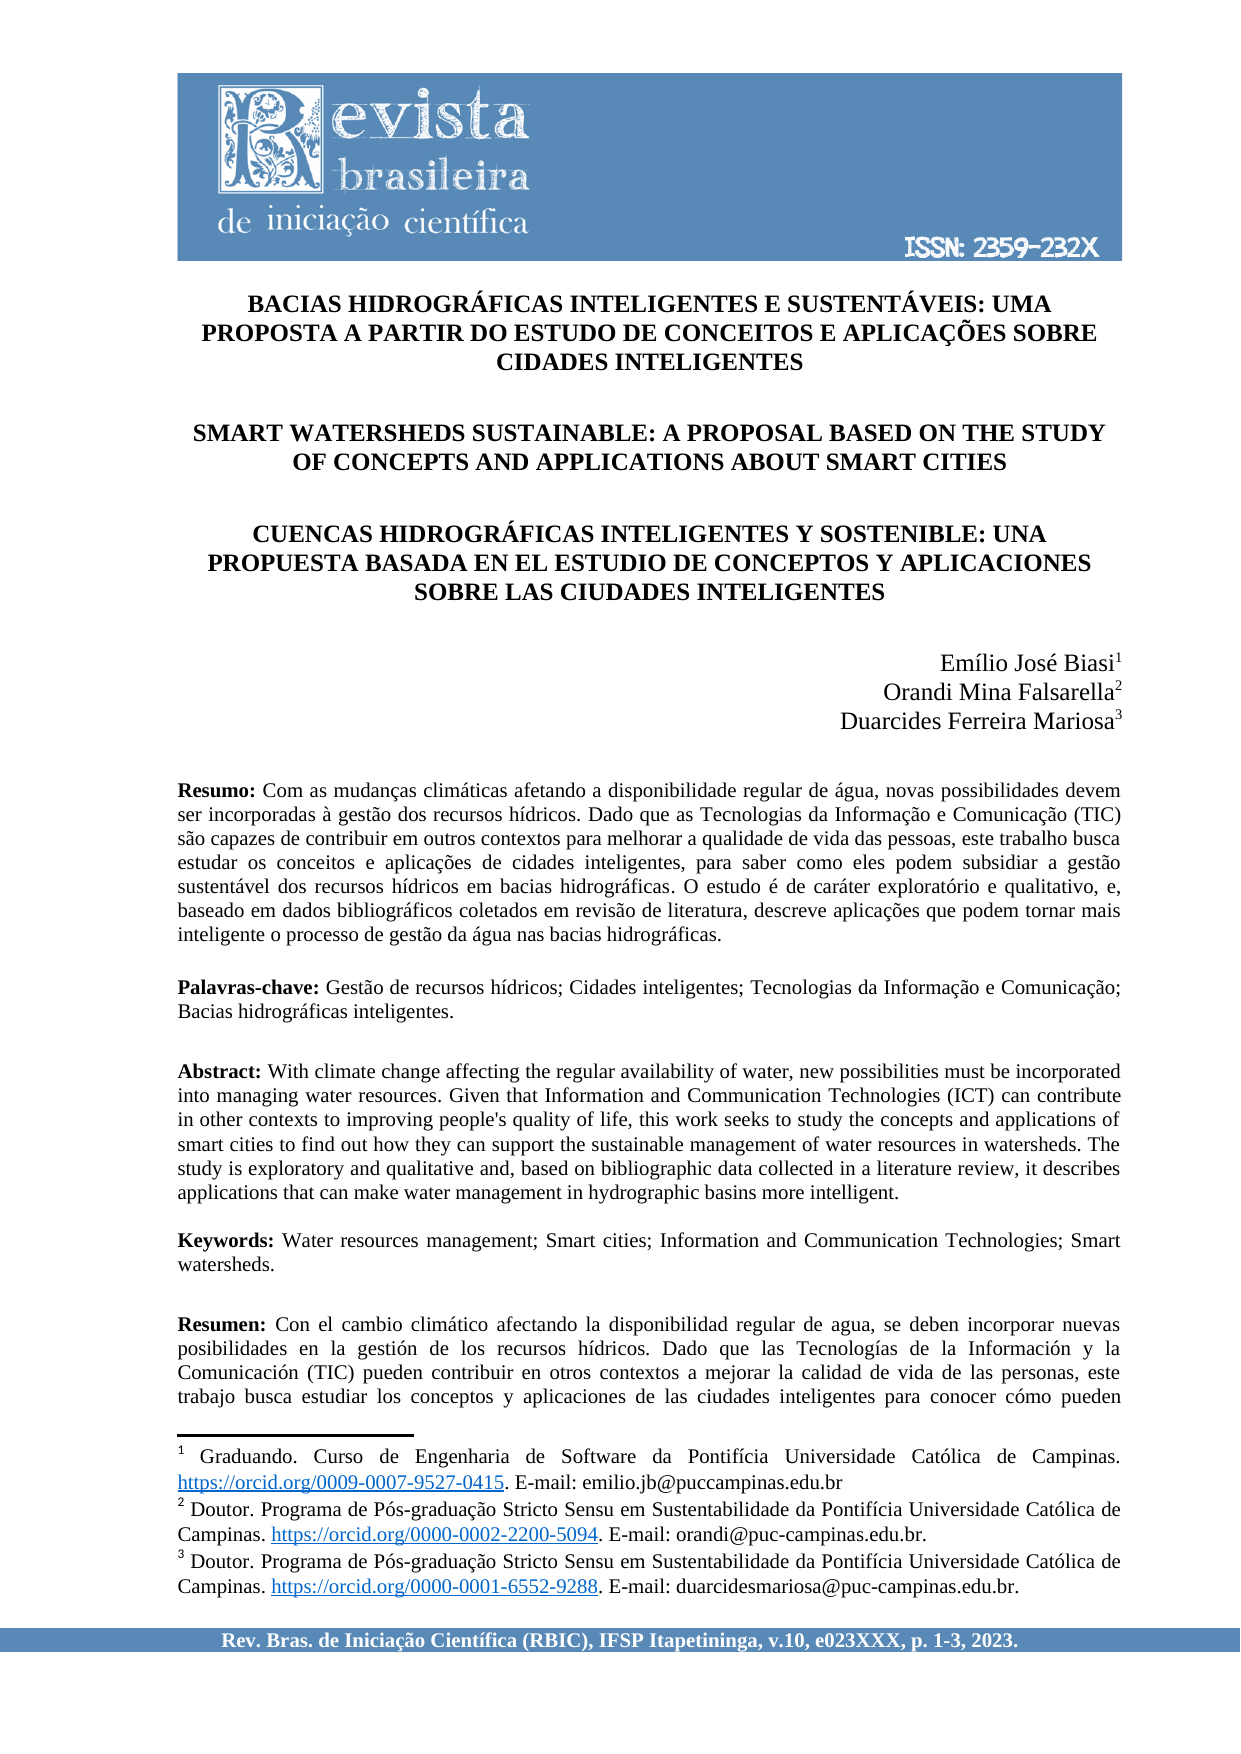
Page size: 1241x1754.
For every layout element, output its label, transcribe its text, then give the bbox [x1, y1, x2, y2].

text Palavras-chave: Gestão de recursos hídricos; Cidades inteligentes; Tecnologias da Informação e Comunicação; Bacias hidrográficas inteligentes. [177, 975, 1122, 1023]
text BACIAS HIDROGRÁFICAS INTELIGENTES E SUSTENTÁVEIS: UMA PROPOSTA A PARTIR DO ESTUDO DE CONCEITOS E APLICAÇÕES SOBRE CIDADES INTELIGENTES [177, 289, 496, 375]
text Abstract: With climate change affecting the regular availability of water, new possibilities must be incorporated into managing water resources. Given that Information and Communication Technologies (ICT) can contribute in other contexts to improving people's quality of life, this work seeks to study the concepts and applications of smart cities to find out how they can support the sustainable management of water resources in watersheds. The study is exploratory and qualitative and, based on bibliographic data collected in a literature review, it describes applications that can make water management in hydrographic basins more intelligent. [177, 1059, 1122, 1204]
text Emílio José Biasi [177, 648, 1122, 677]
text BACIAS HIDROGRÁFICAS INTELIGENTES E SUSTENTÁVEIS: UMA PROPOSTA A PARTIR DO ESTUDO DE CONCEITOS E APLICAÇÕES SOBRE CIDADES INTELIGENTES [803, 289, 1122, 375]
text Duarcides Ferreira Mariosa [177, 706, 1122, 735]
text Keywords: Water resources management; Smart cities; Information and Communication Technologies; Smart watersheds. [177, 1228, 1122, 1276]
text SMART WATERSHEDS SUSTAINABLE: A PROPOSAL BASED ON THE STUDY OF CONCEPTS AND APPLICATIONS ABOUT SMART CITIES [177, 418, 1122, 476]
text Orandi Mina Falsarella [177, 677, 1122, 706]
text CUENCAS HIDROGRÁFICAS INTELIGENTES Y SOSTENIBLE: UNA PROPUESTA BASADA EN EL ESTUDIO DE CONCEPTOS Y APLICACIONES SOBRE LAS CIUDADES INTELIGENTES [177, 519, 1122, 605]
picture [177, 73, 1123, 261]
text Resumo: Com as mudanças climáticas afetando a disponibilidade regular de água, novas possibilidades devem ser incorporadas à gestão dos recursos hídricos. Dado que as Tecnologias da Informação e Comunicação (TIC) são capazes de contribuir em outros contextos para melhorar a qualidade de vida das pessoas, este trabalho busca estudar os conceitos e aplicações de cidades inteligentes, para saber como eles podem subsidiar a gestão sustentável dos recursos hídricos em bacias hidrográficas. O estudo é de caráter exploratório e qualitativo, e, baseado em dados bibliográficos coletados em revisão de literatura, descreve aplicações que podem tornar mais inteligente o processo de gestão da água nas bacias hidrográficas. [177, 778, 1122, 946]
